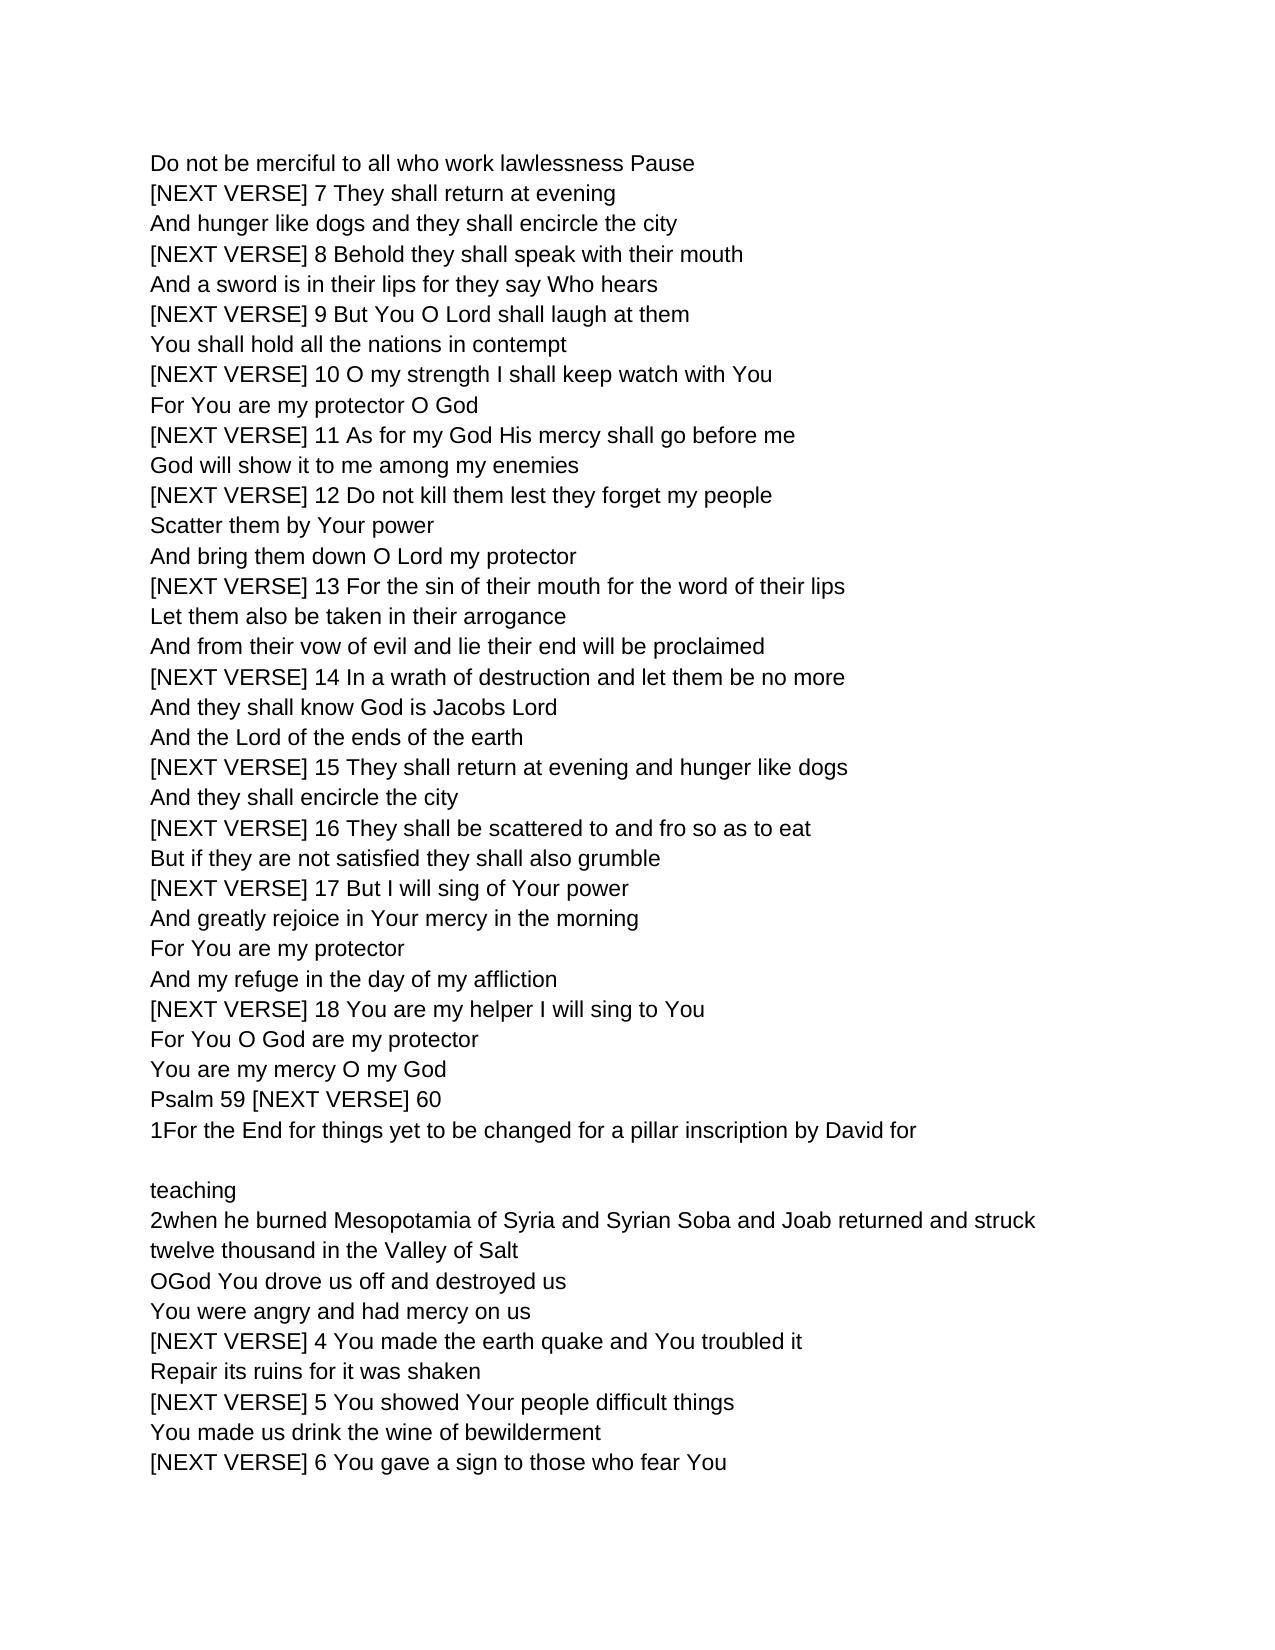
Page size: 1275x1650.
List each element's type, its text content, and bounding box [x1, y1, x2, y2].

text For You are my protector O God [150, 392, 1125, 418]
text 2when he burned Mesopotamia of Syria and Syrian Soba and Joab returned and struck [150, 1207, 1125, 1234]
text [NEXT VERSE] 5 You showed Your people difficult things [150, 1388, 1125, 1415]
text OGod You drove us off and destroyed us [150, 1268, 1125, 1294]
text [NEXT VERSE] 14 In a wrath of destruction and let them be no more [150, 663, 1125, 690]
text [NEXT VERSE] 4 You made the earth quake and You troubled it [150, 1328, 1125, 1354]
text [NEXT VERSE] 9 But You O Lord shall laugh at them [150, 301, 1125, 327]
text For You O God are my protector [150, 1026, 1125, 1052]
text And my refuge in the day of my affliction [150, 966, 1125, 992]
text You made us drink the wine of bewilderment [150, 1419, 1125, 1445]
text Scatter them by Your power [150, 512, 1125, 539]
text And they shall know God is Jacobs Lord [150, 694, 1125, 720]
text Do not be merciful to all who work lawlessness Pause [150, 150, 1125, 176]
text [NEXT VERSE] 15 They shall return at evening and hunger like dogs [150, 754, 1125, 781]
text [NEXT VERSE] 18 You are my helper I will sing to You [150, 996, 1125, 1022]
text 1For the End for things yet to be changed for a pillar inscription by David for [150, 1117, 1125, 1143]
text Let them also be taken in their arrogance [150, 603, 1125, 629]
text [NEXT VERSE] 13 For the sin of their mouth for the word of their lips [150, 573, 1125, 599]
text But if they are not satisfied they shall also grumble [150, 845, 1125, 871]
text [NEXT VERSE] 11 As for my God His mercy shall go before me [150, 422, 1125, 448]
text And greatly rejoice in Your mercy in the morning [150, 905, 1125, 932]
text Psalm 59 [NEXT VERSE] 60 [150, 1086, 1125, 1113]
text teaching [150, 1177, 1125, 1203]
text And they shall encircle the city [150, 784, 1125, 811]
text And from their vow of evil and lie their end will be proclaimed [150, 633, 1125, 660]
text [NEXT VERSE] 10 O my strength I shall keep watch with You [150, 361, 1125, 388]
text [NEXT VERSE] 17 But I will sing of Your power [150, 875, 1125, 901]
text [NEXT VERSE] 16 They shall be scattered to and fro so as to eat [150, 814, 1125, 841]
text You are my mercy O my God [150, 1056, 1125, 1083]
text [NEXT VERSE] 7 They shall return at evening [150, 180, 1125, 207]
text And hunger like dogs and they shall encircle the city [150, 210, 1125, 237]
text [NEXT VERSE] 12 Do not kill them lest they forget my people [150, 482, 1125, 509]
text God will show it to me among my enemies [150, 452, 1125, 478]
text And bring them down O Lord my protector [150, 543, 1125, 569]
text And the Lord of the ends of the earth [150, 724, 1125, 750]
text Repair its ruins for it was shaken [150, 1358, 1125, 1385]
text You shall hold all the nations in contempt [150, 331, 1125, 358]
text twelve thousand in the Valley of Salt [150, 1237, 1125, 1264]
text And a sword is in their lips for they say Who hears [150, 271, 1125, 297]
text You were angry and had mercy on us [150, 1298, 1125, 1324]
text [NEXT VERSE] 8 Behold they shall speak with their mouth [150, 241, 1125, 267]
text For You are my protector [150, 935, 1125, 962]
text [NEXT VERSE] 6 You gave a sign to those who fear You [150, 1449, 1125, 1475]
